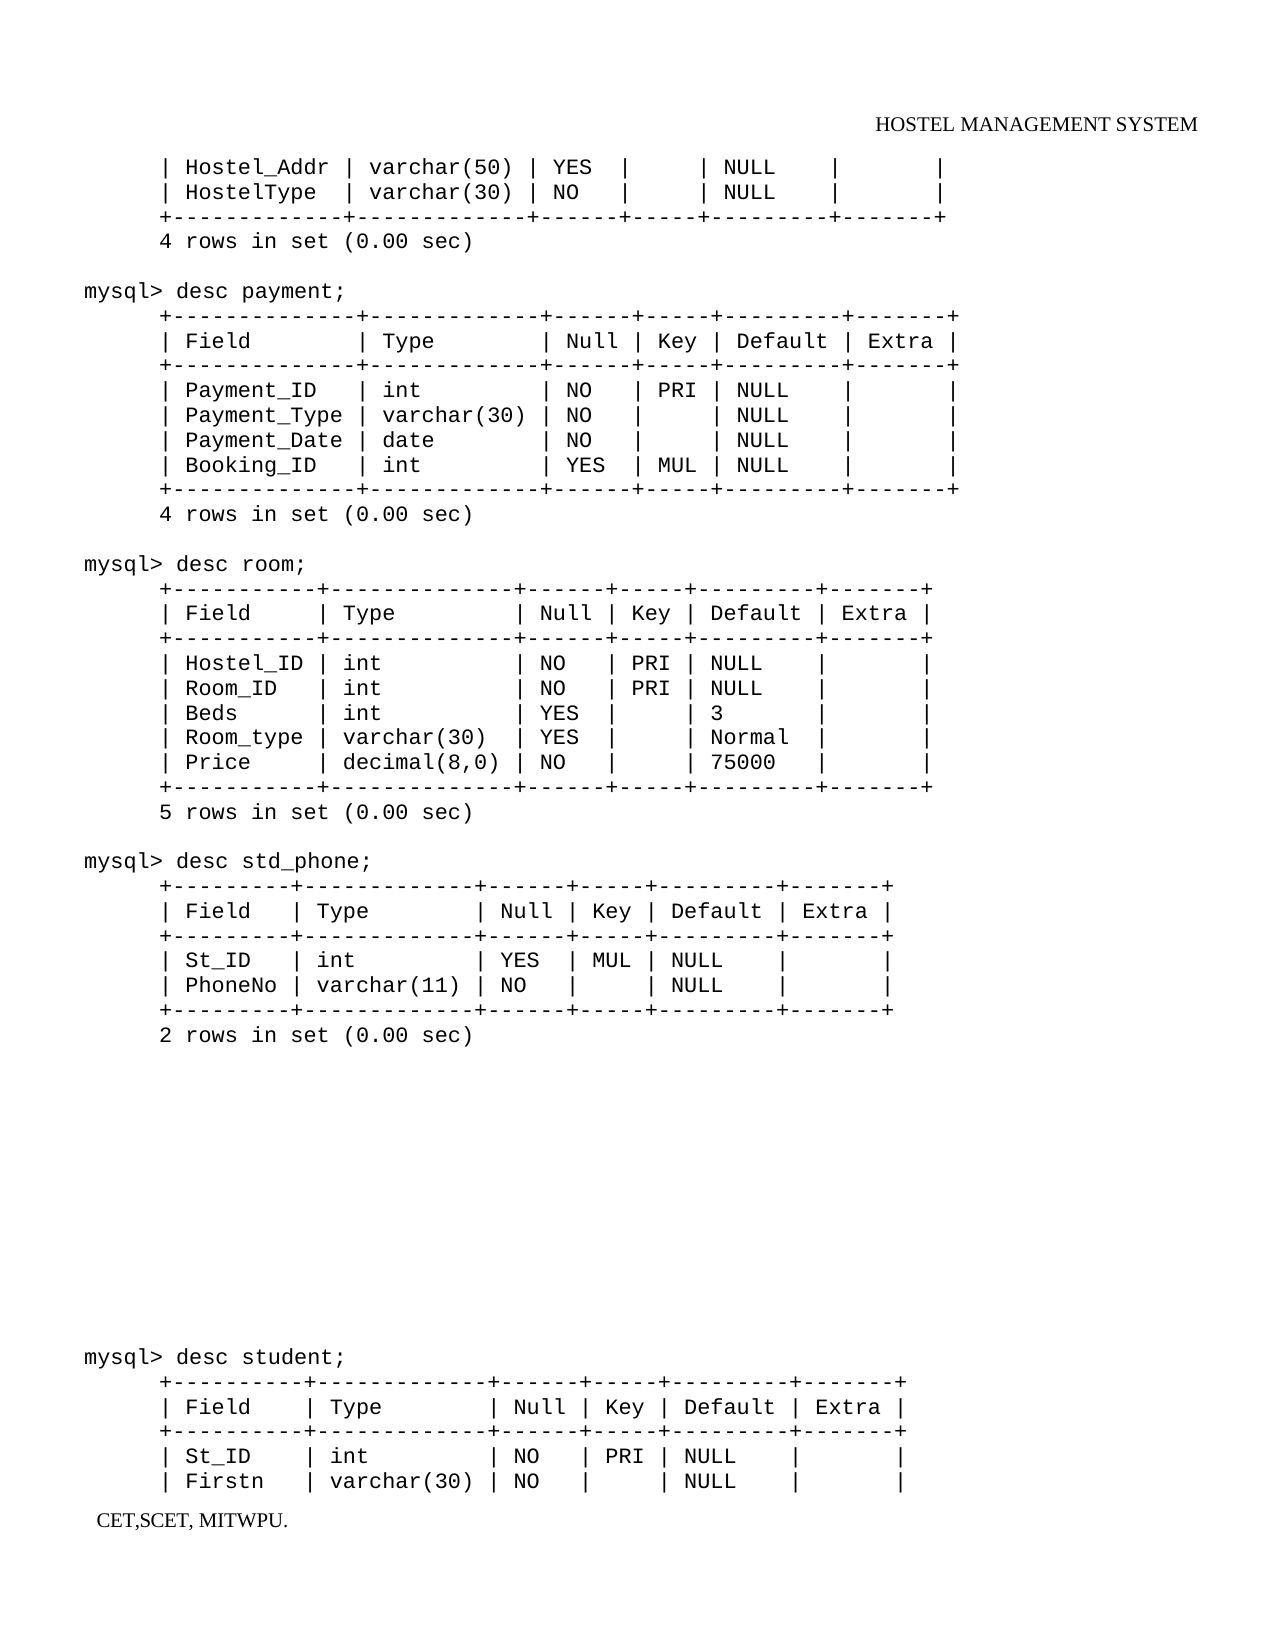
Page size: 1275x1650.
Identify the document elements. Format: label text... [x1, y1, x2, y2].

text | Payment_Date | date | NO | | NULL | | [84, 429, 1212, 454]
text +----------+-------------+------+-----+---------+-------+ [84, 1371, 1212, 1396]
text +--------------+-------------+------+-----+---------+-------+ [84, 478, 1212, 503]
text 5 rows in set (0.00 sec) [84, 801, 1212, 826]
text | PhoneNo | varchar(11) | NO | | NULL | | [84, 974, 1212, 999]
text +----------+-------------+------+-----+---------+-------+ [84, 1421, 1212, 1445]
text +---------+-------------+------+-----+---------+-------+ [84, 875, 1212, 900]
text 4 rows in set (0.00 sec) [84, 503, 1212, 528]
text | Firstn | varchar(30) | NO | | NULL | | [84, 1470, 1212, 1495]
text +--------------+-------------+------+-----+---------+-------+ [84, 305, 1212, 330]
text 4 rows in set (0.00 sec) [84, 231, 1212, 255]
text mysql> desc student; [84, 1346, 1212, 1371]
text | Hostel_ID | int | NO | PRI | NULL | | [84, 652, 1212, 677]
text | St_ID | int | YES | MUL | NULL | | [84, 949, 1212, 974]
text +---------+-------------+------+-----+---------+-------+ [84, 925, 1212, 949]
text | Field | Type | Null | Key | Default | Extra | [84, 602, 1212, 627]
text | Field | Type | Null | Key | Default | Extra | [84, 330, 1212, 354]
text mysql> desc std_phone; [84, 850, 1212, 875]
text +--------------+-------------+------+-----+---------+-------+ [84, 354, 1212, 379]
text | Field | Type | Null | Key | Default | Extra | [84, 1396, 1212, 1421]
text | St_ID | int | NO | PRI | NULL | | [84, 1445, 1212, 1470]
text mysql> desc room; [84, 553, 1212, 578]
text | Booking_ID | int | YES | MUL | NULL | | [84, 454, 1212, 478]
text | Payment_Type | varchar(30) | NO | | NULL | | [84, 404, 1212, 429]
text 2 rows in set (0.00 sec) [84, 1024, 1212, 1049]
text +---------+-------------+------+-----+---------+-------+ [84, 999, 1212, 1024]
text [84, 206, 1212, 231]
text +-----------+--------------+------+-----+---------+-------+ [84, 627, 1212, 652]
text | Beds | int | YES | | 3 | | [84, 702, 1212, 726]
text +-----------+--------------+------+-----+---------+-------+ [84, 776, 1212, 801]
text | Payment_ID | int | NO | PRI | NULL | | [84, 379, 1212, 404]
text | Room_ID | int | NO | PRI | NULL | | [84, 677, 1212, 702]
text | Room_type | varchar(30) | YES | | Normal | | [84, 726, 1212, 751]
text +-----------+--------------+------+-----+---------+-------+ [84, 578, 1212, 602]
text | Hostel_Addr | varchar(50) | YES | | NULL | | [84, 156, 1212, 181]
text | Field | Type | Null | Key | Default | Extra | [84, 900, 1212, 925]
text mysql> desc payment; [84, 280, 1212, 305]
text | Price | decimal(8,0) | NO | | 75000 | | [84, 751, 1212, 776]
text | HostelType | varchar(30) | NO | | NULL | | [84, 181, 1212, 206]
